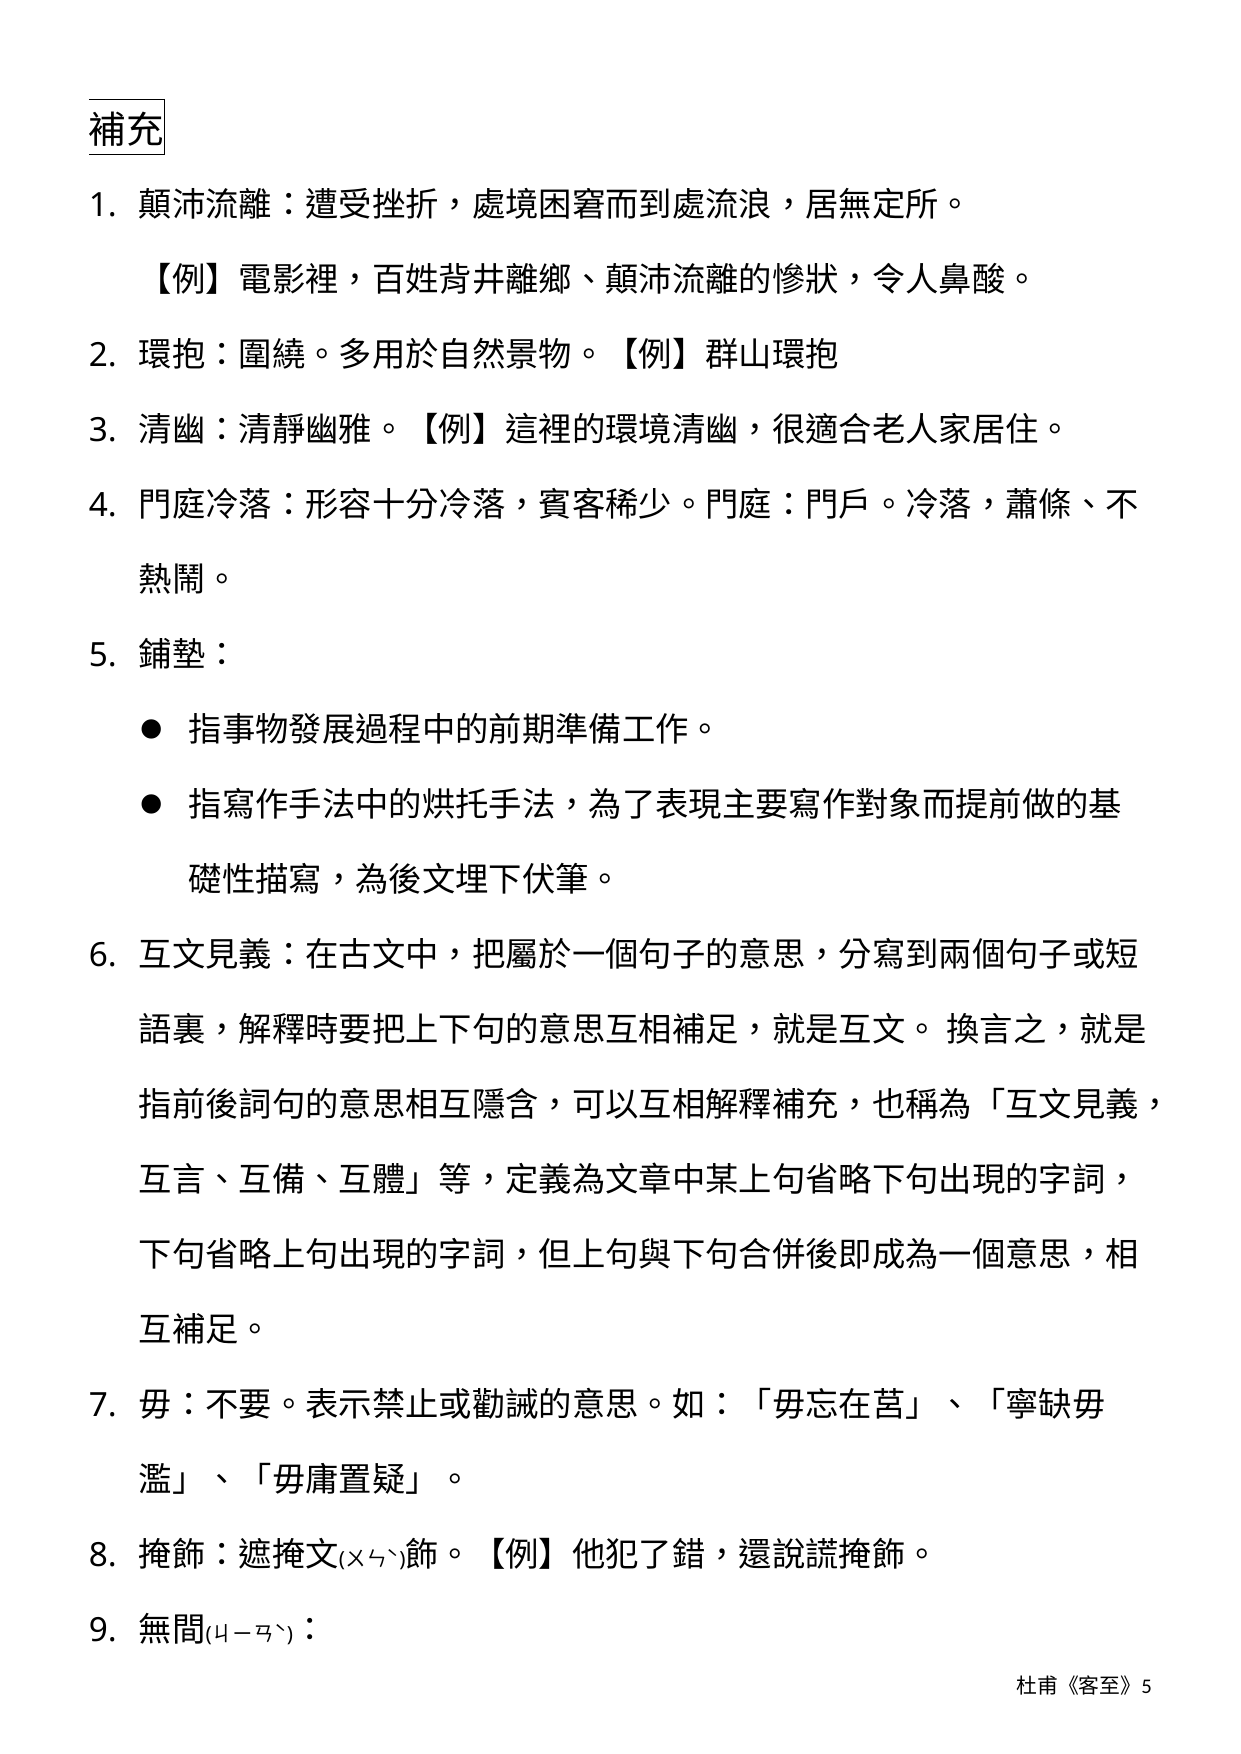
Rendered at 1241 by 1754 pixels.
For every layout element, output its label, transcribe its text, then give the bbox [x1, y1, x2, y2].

list 門庭冷落：形容十分冷落，賓客稀少。門庭：門戶。冷落，蕭條、不熱鬧。 [89, 464, 1152, 614]
list 指寫作手法中的烘托手法，為了表現主要寫作對象而提前做的基礎性描寫，為後文埋下伏筆。 [139, 764, 1152, 914]
list 環抱：圍繞。多用於自然景物。【例】群山環抱 [89, 314, 1152, 389]
list 毋：不要。表示禁止或勸誡的意思。如：「毋忘在莒」、「寧缺毋濫」、「毋庸置疑」。 [89, 1364, 1152, 1514]
list 指事物發展過程中的前期準備工作。 [139, 689, 1152, 764]
list 互文見義：在古文中，把屬於一個句子的意思，分寫到兩個句子或短語裏，解釋時要把上下句的意思互相補足，就是互文。 換言之，就是指前後詞句的意思相互隱含，可以互相解釋補充，也稱為「互文見義，互言、互備、互體」等，定義為文章中某上句省略下句出現的字詞，下句省略上句出現的字詞，但上句與下句合併後即成為一個意思，相互補足。 [89, 914, 1152, 1364]
list 無間(ㄐㄧㄢˋ)： [89, 1589, 1152, 1664]
text 補充 [89, 89, 1152, 164]
list 清幽：清靜幽雅。【例】這裡的環境清幽，很適合老人家居住。 [89, 389, 1152, 464]
list 鋪墊： [89, 614, 1152, 689]
list 顛沛流離：遭受挫折，處境困窘而到處流浪，居無定所。 [89, 164, 1152, 239]
list 掩飾：遮掩文(ㄨㄣˋ)飾。【例】他犯了錯，還說謊掩飾。 [89, 1514, 1152, 1589]
list 【例】電影裡，百姓背井離鄉、顛沛流離的慘狀，令人鼻酸。 [139, 239, 1152, 314]
